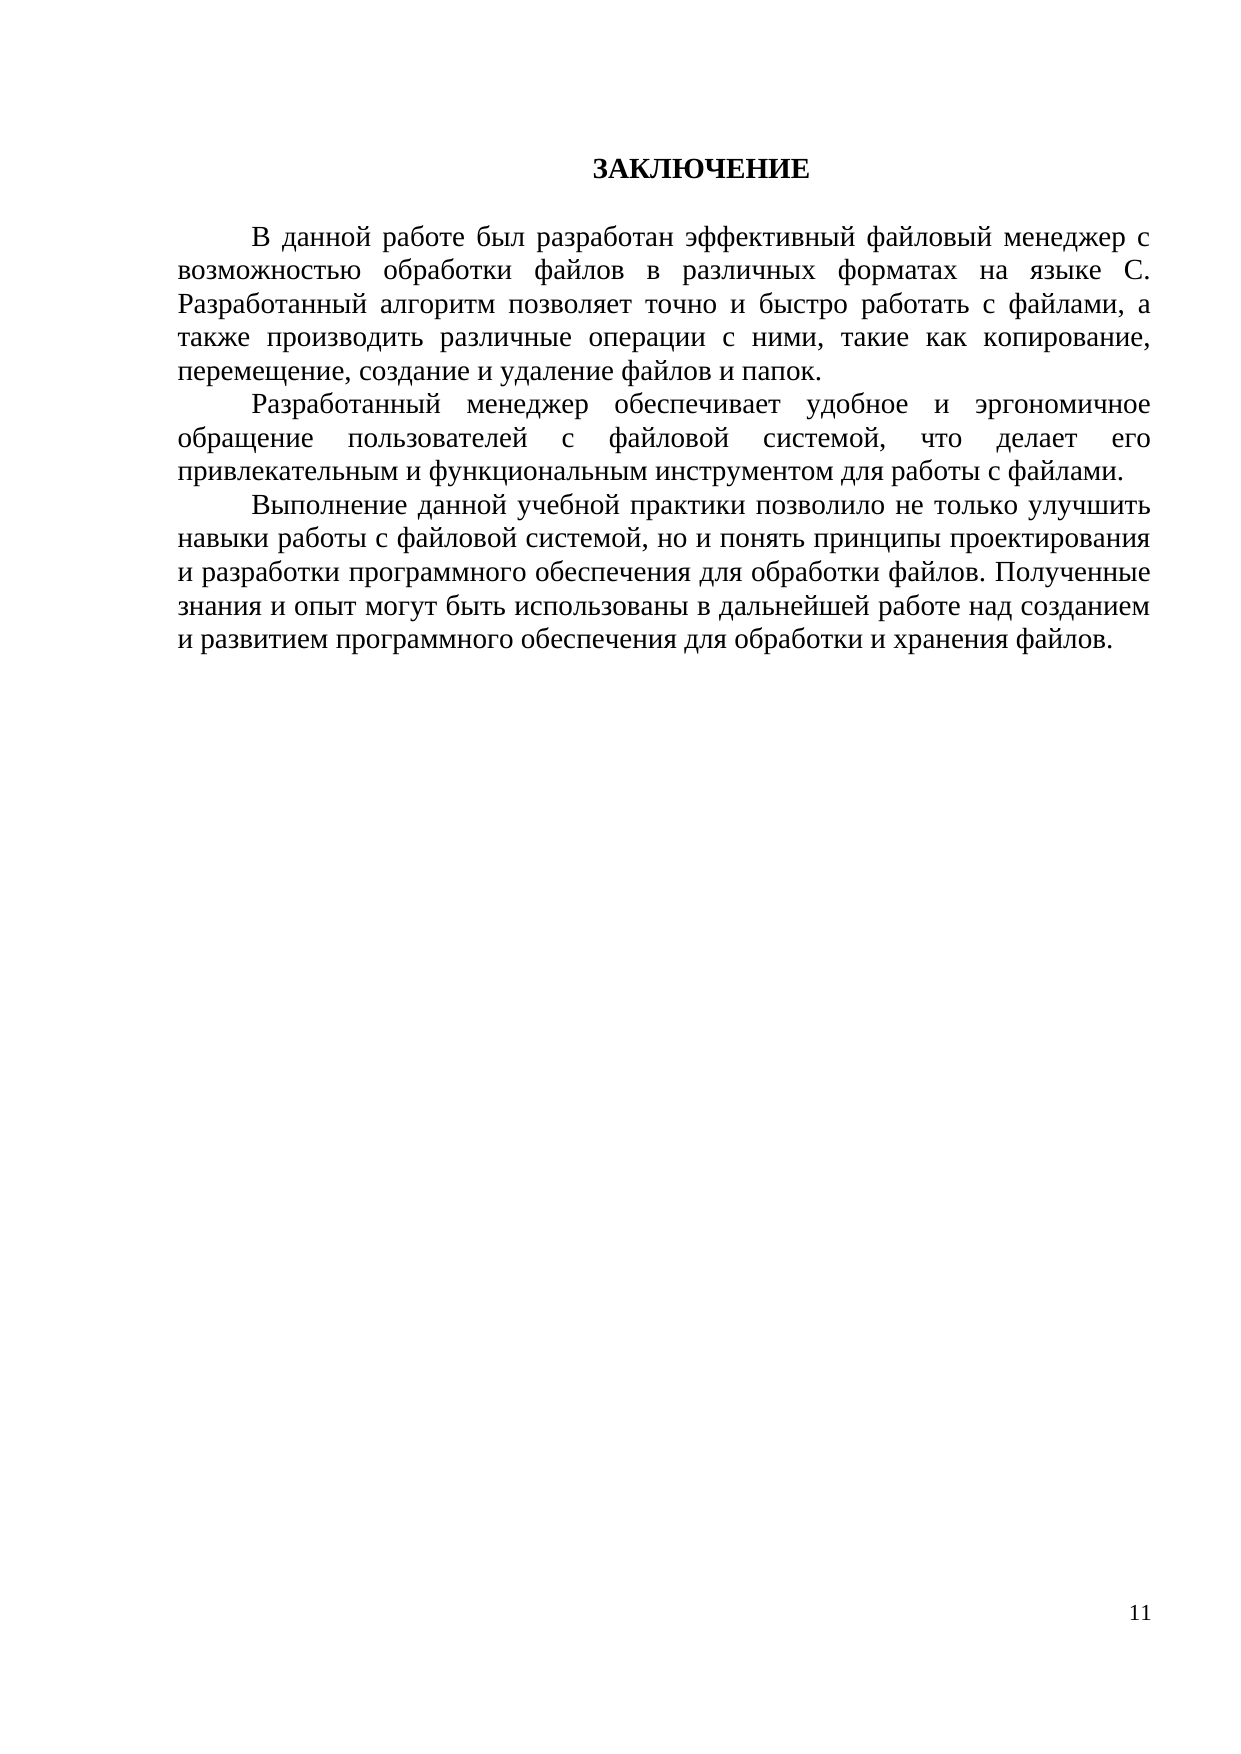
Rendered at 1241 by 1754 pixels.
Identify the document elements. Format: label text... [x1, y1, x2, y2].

text В данной работе был разработан эффективный файловый менеджер с возможностью обработки файлов в различных форматах на языке С. Разработанный алгоритм позволяет точно и быстро работать с файлами, а также производить различные операции с ними, такие как копирование, перемещение, создание и удаление файлов и папок. [177, 219, 1152, 386]
text ЗАКЛЮЧЕНИЕ [177, 152, 1152, 185]
text Выполнение данной учебной практики позволило не только улучшить навыки работы с файловой системой, но и понять принципы проектирования и разработки программного обеспечения для обработки файлов. Полученные знания и опыт могут быть использованы в дальнейшей работе над созданием и развитием программного обеспечения для обработки и хранения файлов. [177, 487, 1152, 655]
text Разработанный менеджер обеспечивает удобное и эргономичное обращение пользователей с файловой системой, что делает его привлекательным и функциональным инструментом для работы с файлами. [177, 386, 1152, 487]
